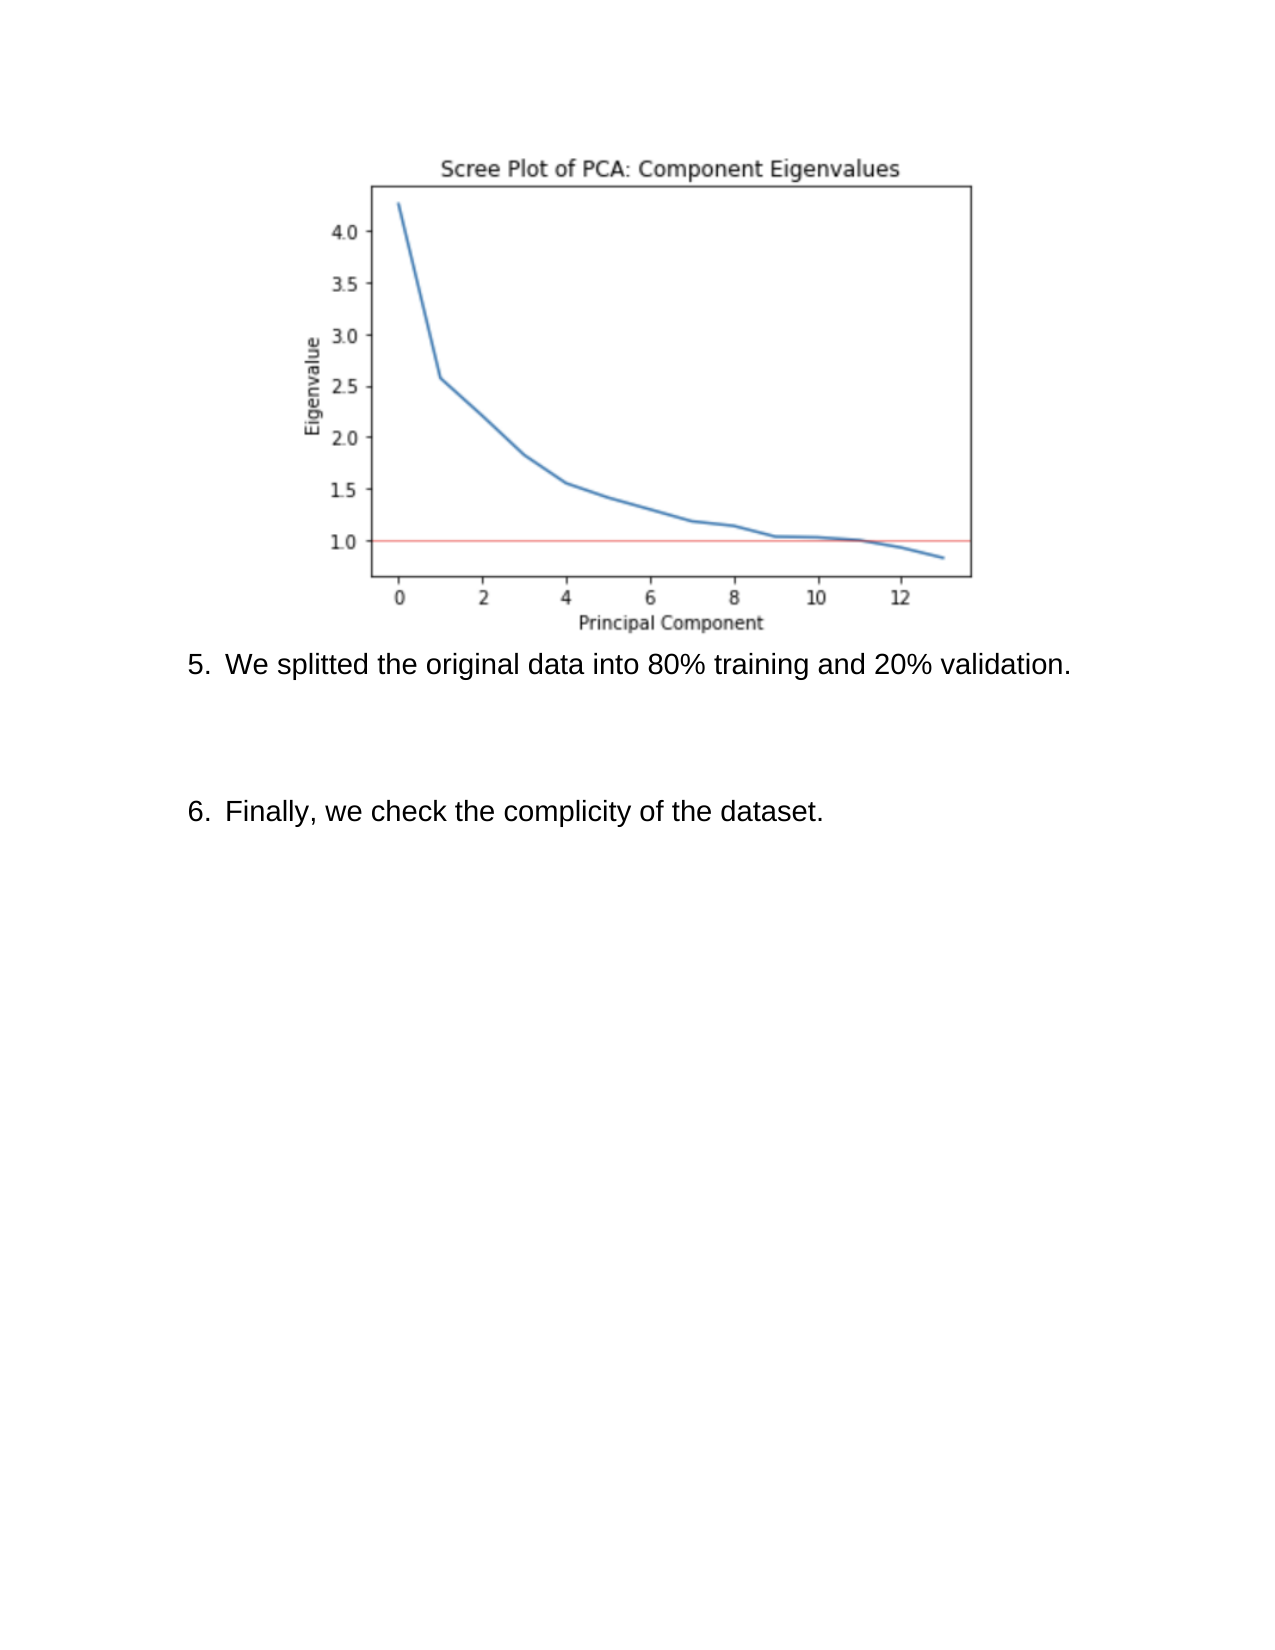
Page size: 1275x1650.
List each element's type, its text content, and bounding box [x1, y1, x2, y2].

list Finally, we check the complicity of the dataset. [187, 794, 1125, 857]
picture [300, 150, 977, 644]
list We splitted the original data into 80% training and 20% validation. [187, 647, 1125, 681]
